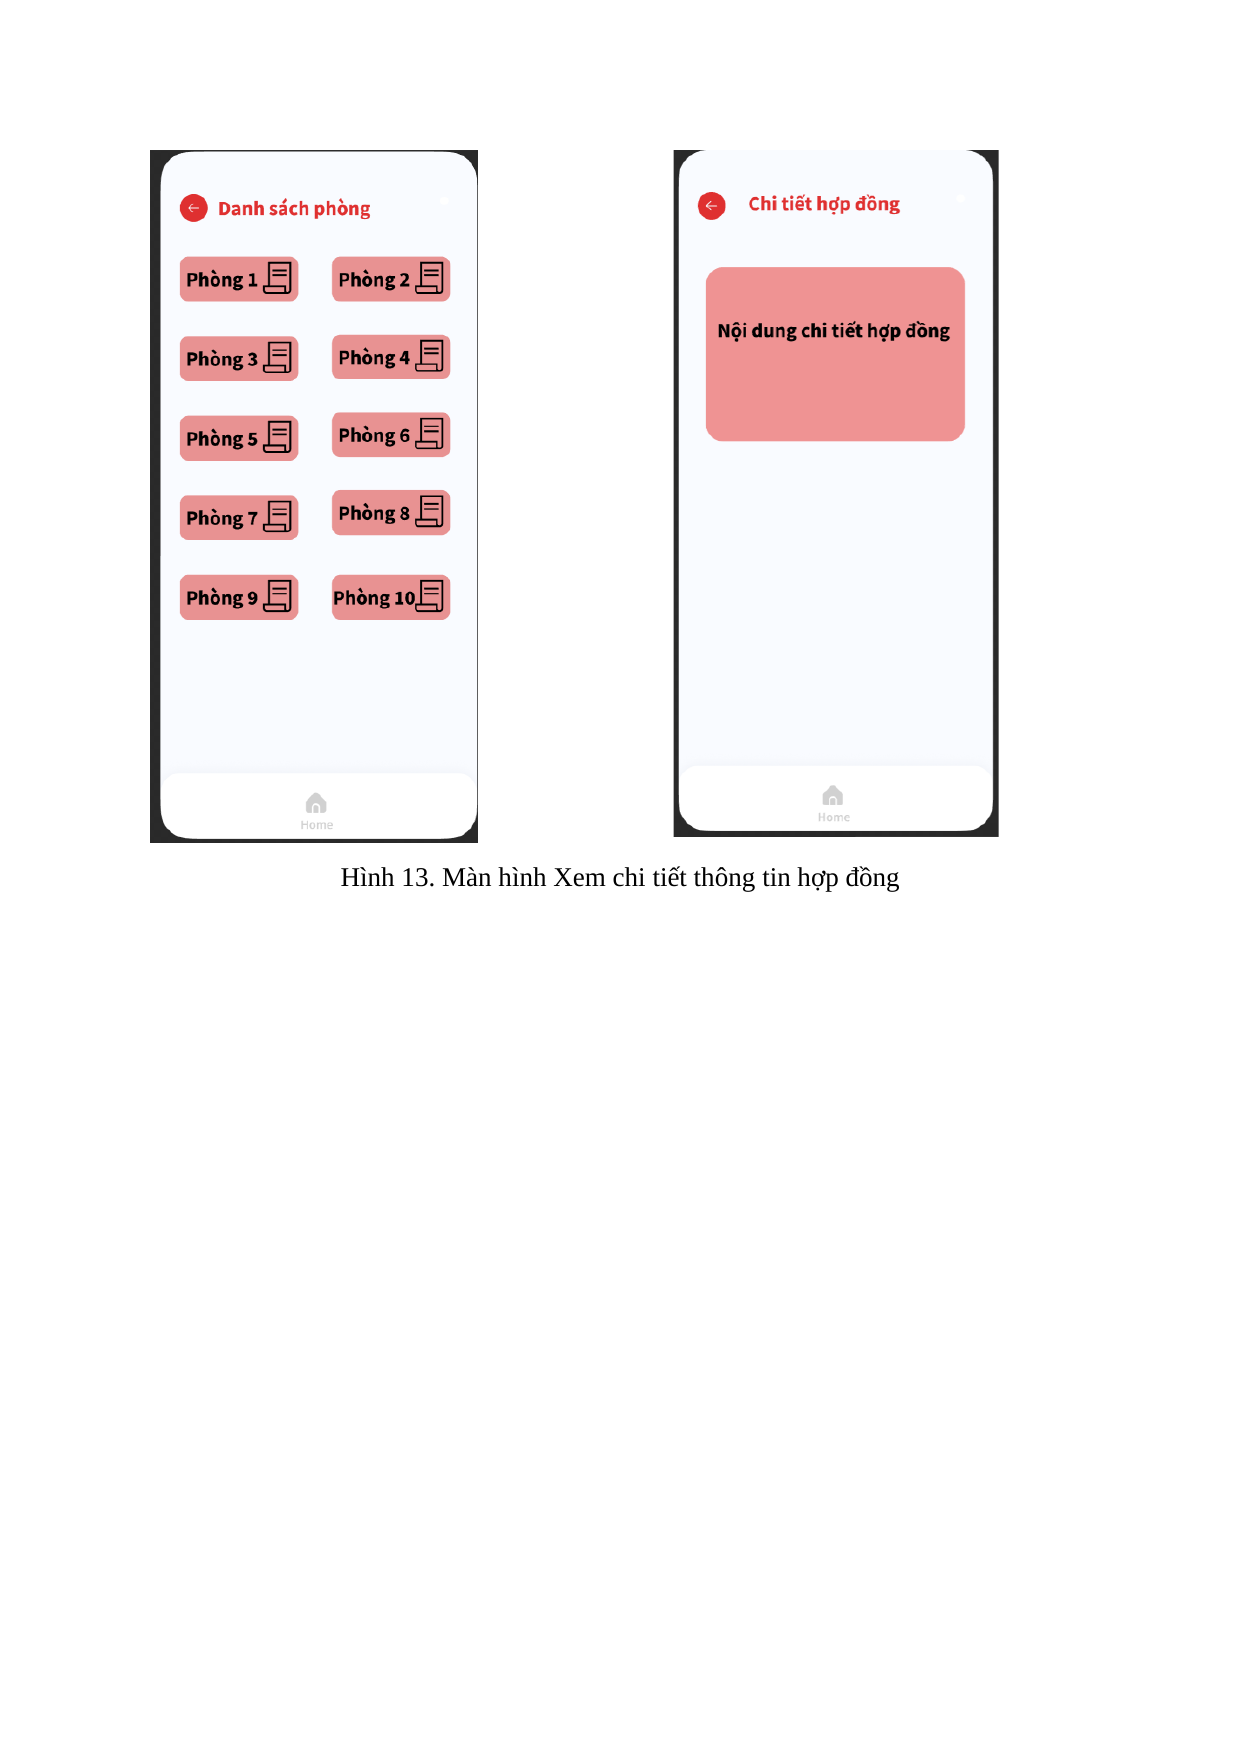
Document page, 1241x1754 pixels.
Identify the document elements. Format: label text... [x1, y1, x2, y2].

picture [673, 150, 999, 837]
text Hình 13. Màn hình Xem chi tiết thông tin hợp đồng [150, 861, 1090, 893]
picture [150, 150, 478, 843]
